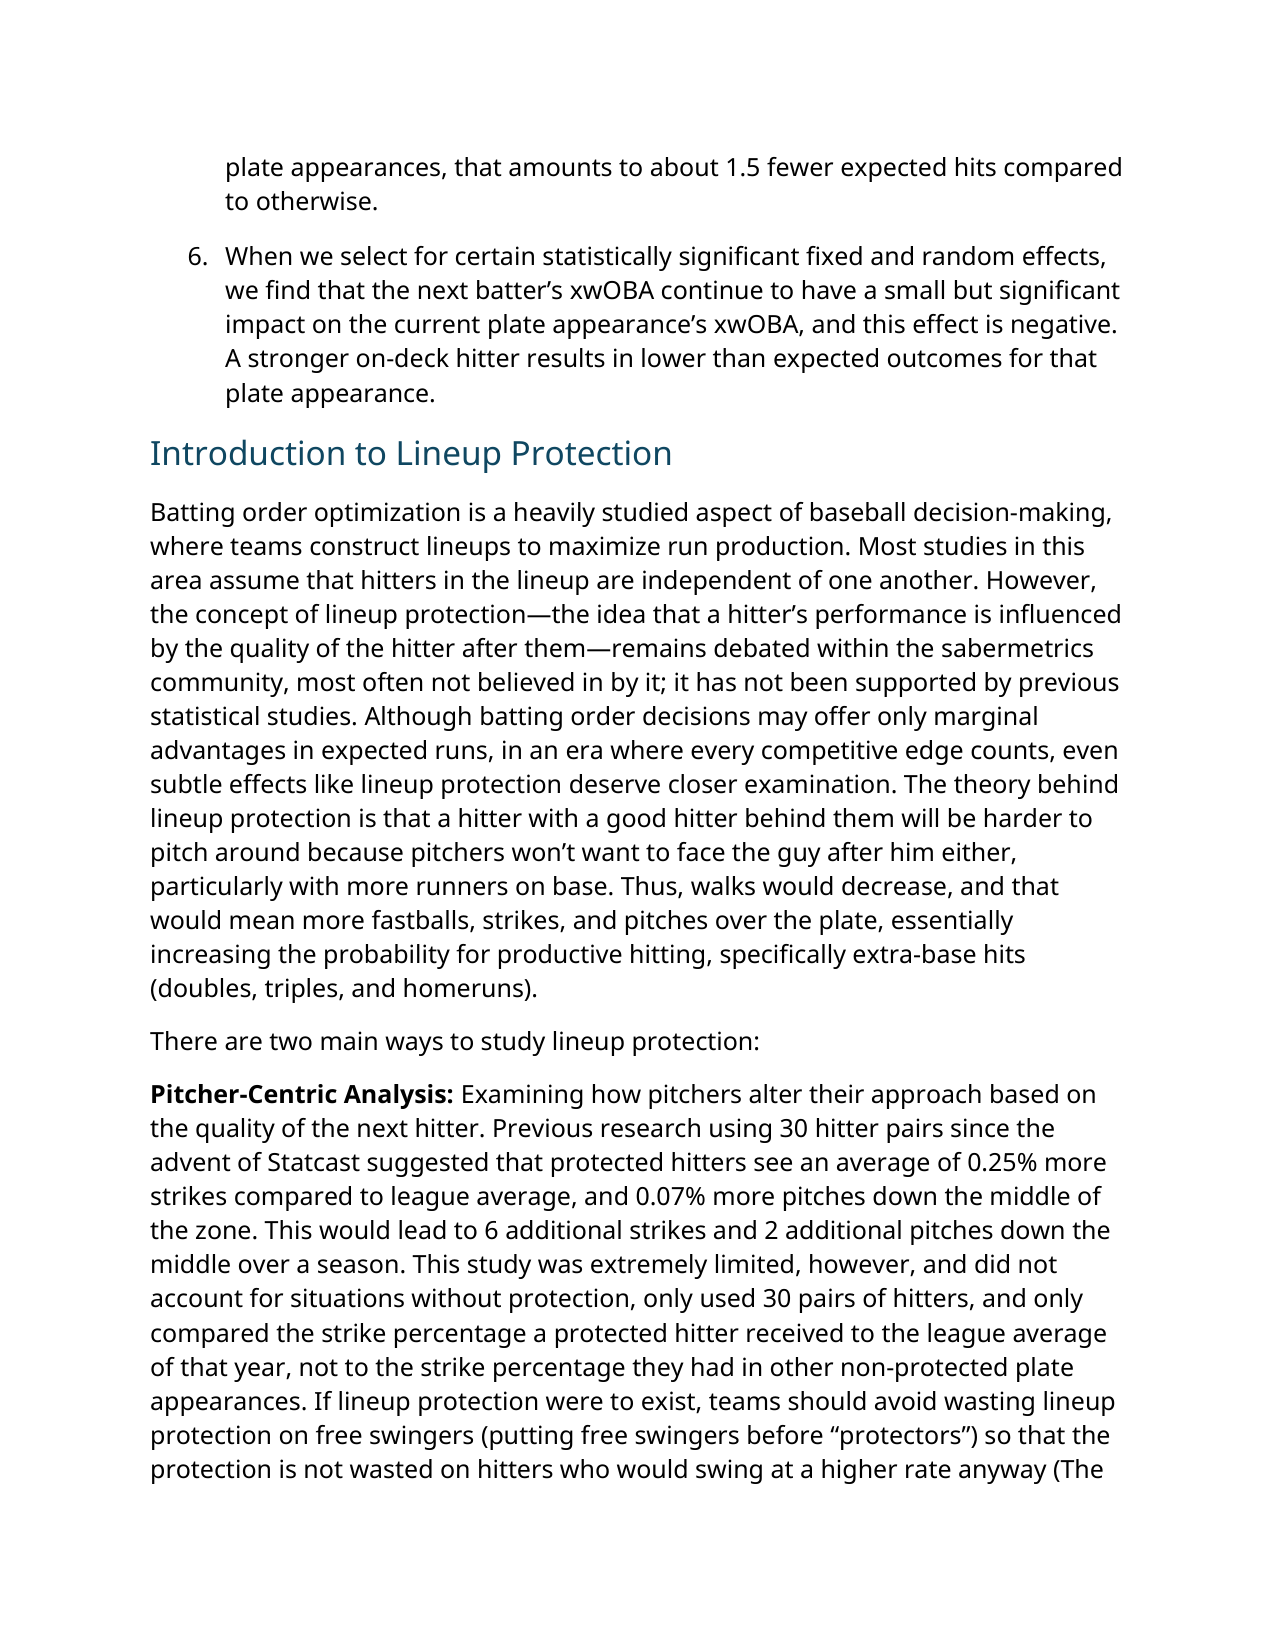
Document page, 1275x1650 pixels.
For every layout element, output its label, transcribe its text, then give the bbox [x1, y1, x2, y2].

list When we select for certain statistically significant fixed and random effects, we find that the next batter’s xwOBA continue to have a small but significant impact on the current plate appearance’s xwOBA, and this effect is negative. A stronger on-deck hitter results in lower than expected outcomes for that plate appearance. [187, 239, 1125, 409]
text There are two main ways to study lineup protection: [150, 1024, 1125, 1058]
subtitle Introduction to Lineup Protection [150, 430, 1125, 476]
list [187, 150, 1125, 218]
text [150, 1077, 1125, 1486]
text Batting order optimization is a heavily studied aspect of baseball decision-making, where teams construct lineups to maximize run production. Most studies in this area assume that hitters in the lineup are independent of one another. However, the concept of lineup protection—the idea that a hitter’s performance is influenced by the quality of the hitter after them—remains debated within the sabermetrics community, most often not believed in by it; it has not been supported by previous statistical studies. Although batting order decisions may offer only marginal advantages in expected runs, in an era where every competitive edge counts, even subtle effects like lineup protection deserve closer examination. The theory behind lineup protection is that a hitter with a good hitter behind them will be harder to pitch around because pitchers won’t want to face the guy after him either, particularly with more runners on base. Thus, walks would decrease, and that would mean more fastballs, strikes, and pitches over the plate, essentially increasing the probability for productive hitting, specifically extra-base hits (doubles, triples, and homeruns). [150, 494, 1125, 1005]
